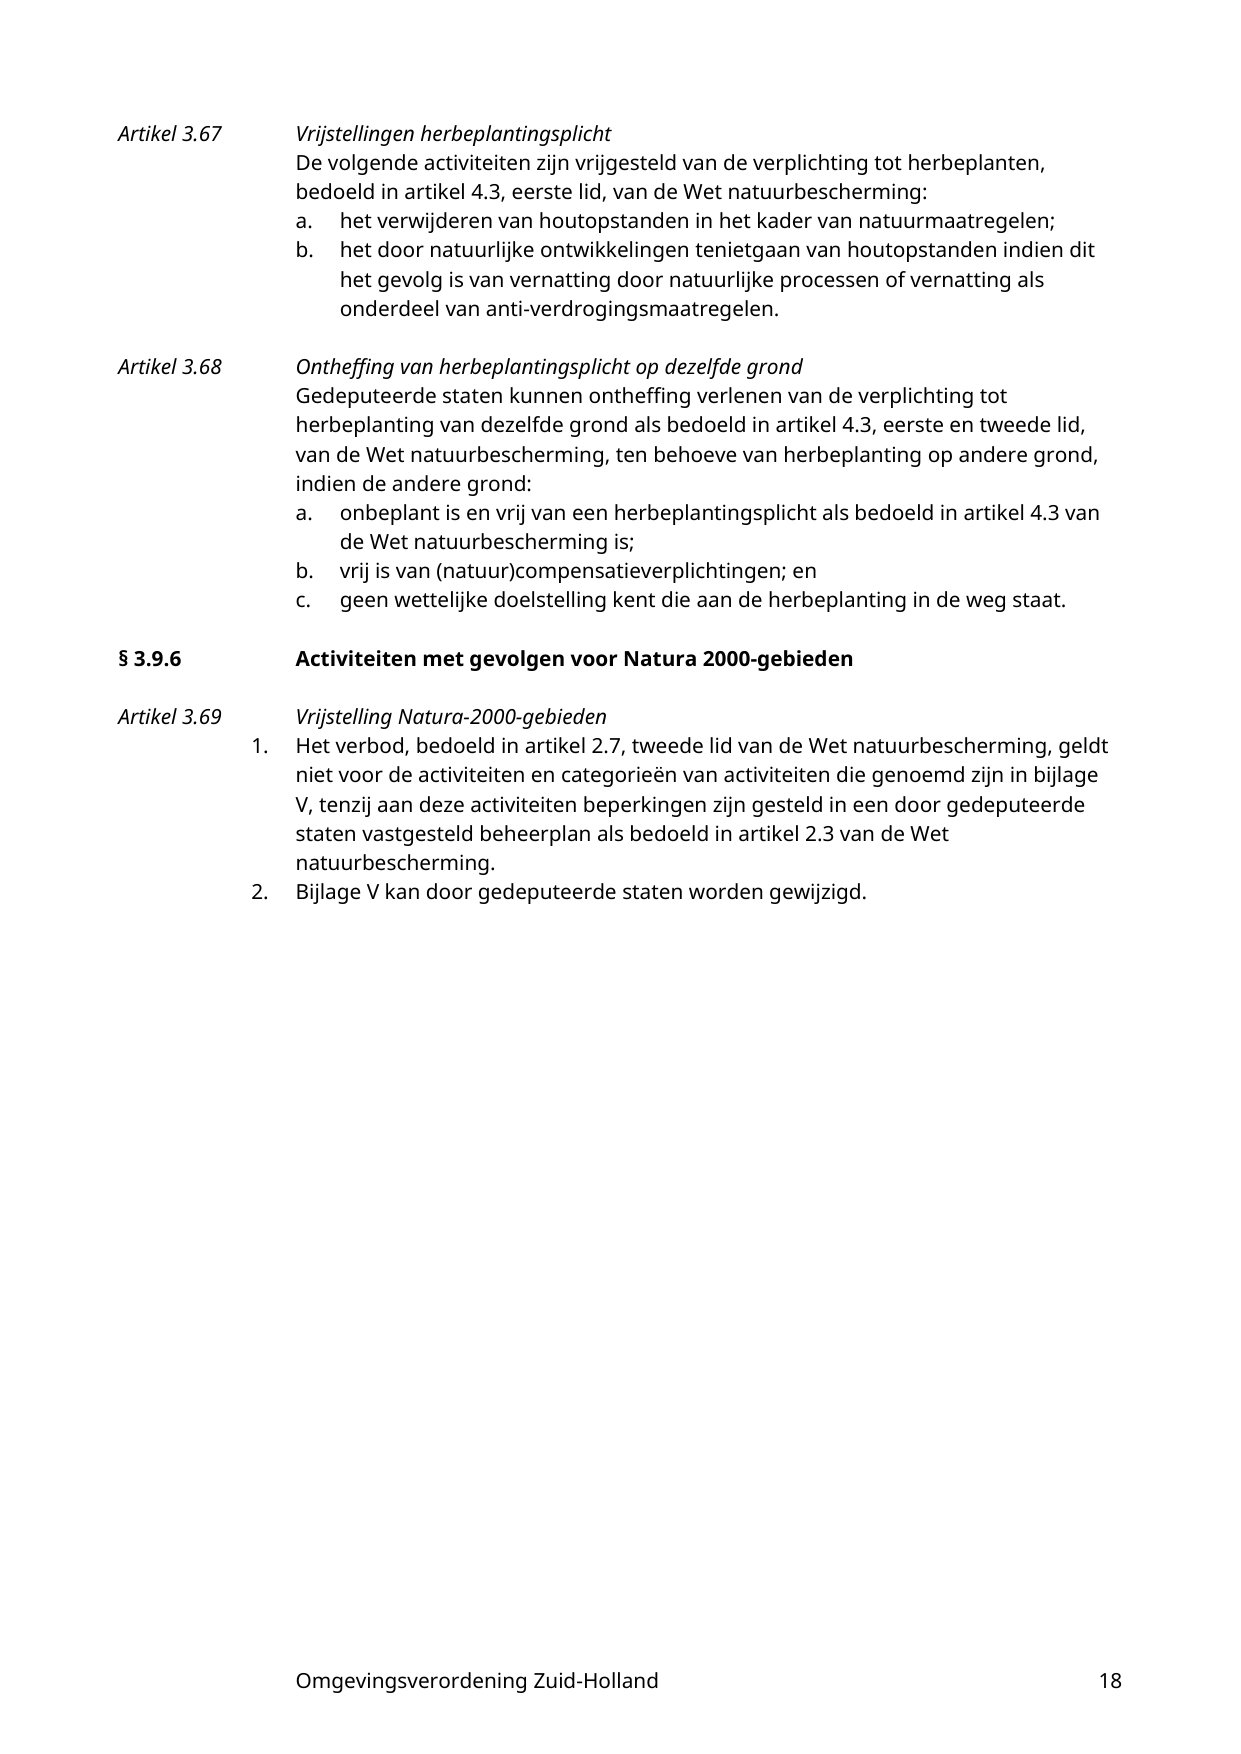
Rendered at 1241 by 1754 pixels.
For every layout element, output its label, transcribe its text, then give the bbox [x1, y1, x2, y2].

subtitle Artikel 3.68 Ontheffing van herbeplantingsplicht op dezelfde grond [118, 351, 1122, 381]
text De volgende activiteiten zijn vrijgesteld van de verplichting tot herbeplanten, bedoeld in artikel 4.3, eerste lid, van de Wet natuurbescherming: [295, 147, 1122, 206]
subtitle Artikel 3.67 Vrijstellingen herbeplantingsplicht [118, 118, 1122, 147]
subtitle § 3.9.6 Activiteiten met gevolgen voor Natura 2000-gebieden [118, 643, 1122, 672]
text b. het door natuurlijke ontwikkelingen tenietgaan van houtopstanden indien dit het gevolg is van vernatting door natuurlijke processen of vernatting als onderdeel van anti-verdrogingsmaatregelen. [295, 235, 1122, 322]
text 1. Het verbod, bedoeld in artikel 2.7, tweede lid van de Wet natuurbescherming, geldt niet voor de activiteiten en categorieën van activiteiten die genoemd zijn in bijlage V, tenzij aan deze activiteiten beperkingen zijn gesteld in een door gedeputeerde staten vastgesteld beheerplan als bedoeld in artikel 2.3 van de Wet natuurbescherming. [251, 731, 1122, 876]
text Gedeputeerde staten kunnen ontheffing verlenen van de verplichting tot herbeplanting van dezelfde grond als bedoeld in artikel 4.3, eerste en tweede lid, van de Wet natuurbescherming, ten behoeve van herbeplanting op andere grond, indien de andere grond: [295, 381, 1122, 497]
text c. geen wettelijke doelstelling kent die aan de herbeplanting in de weg staat. [295, 585, 1122, 614]
text b. vrij is van (natuur)compensatieverplichtingen; en [295, 556, 1122, 585]
text 2. Bijlage V kan door gedeputeerde staten worden gewijzigd. [251, 876, 1122, 906]
subtitle Artikel 3.69 Vrijstelling Natura-2000-gebieden [118, 701, 1122, 731]
text a. het verwijderen van houtopstanden in het kader van natuurmaatregelen; [295, 206, 1122, 235]
text a. onbeplant is en vrij van een herbeplantingsplicht als bedoeld in artikel 4.3 van de Wet natuurbescherming is; [295, 497, 1122, 556]
